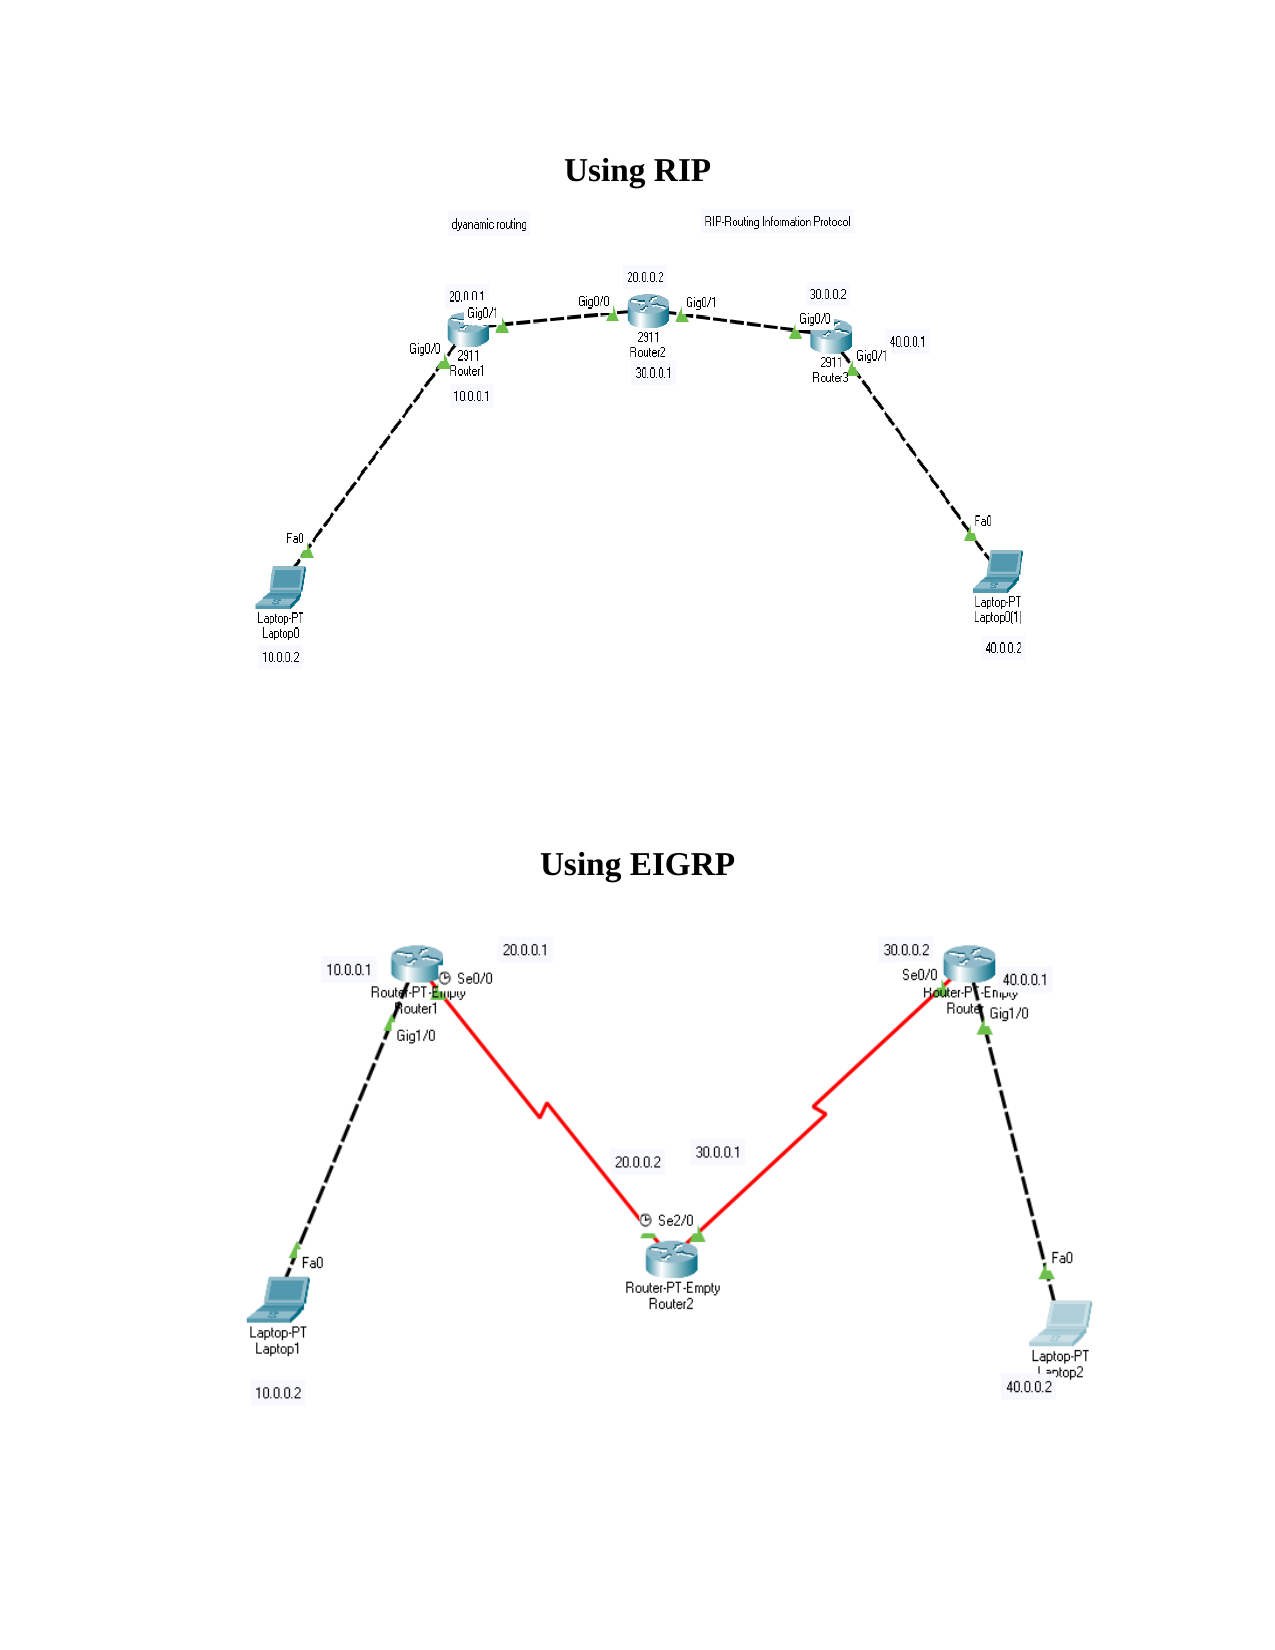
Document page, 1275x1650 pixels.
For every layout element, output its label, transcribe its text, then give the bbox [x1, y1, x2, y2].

picture [150, 190, 1125, 710]
text Using RIP [150, 150, 1125, 190]
picture [150, 902, 1181, 1437]
text Using EIGRP [150, 844, 1125, 883]
